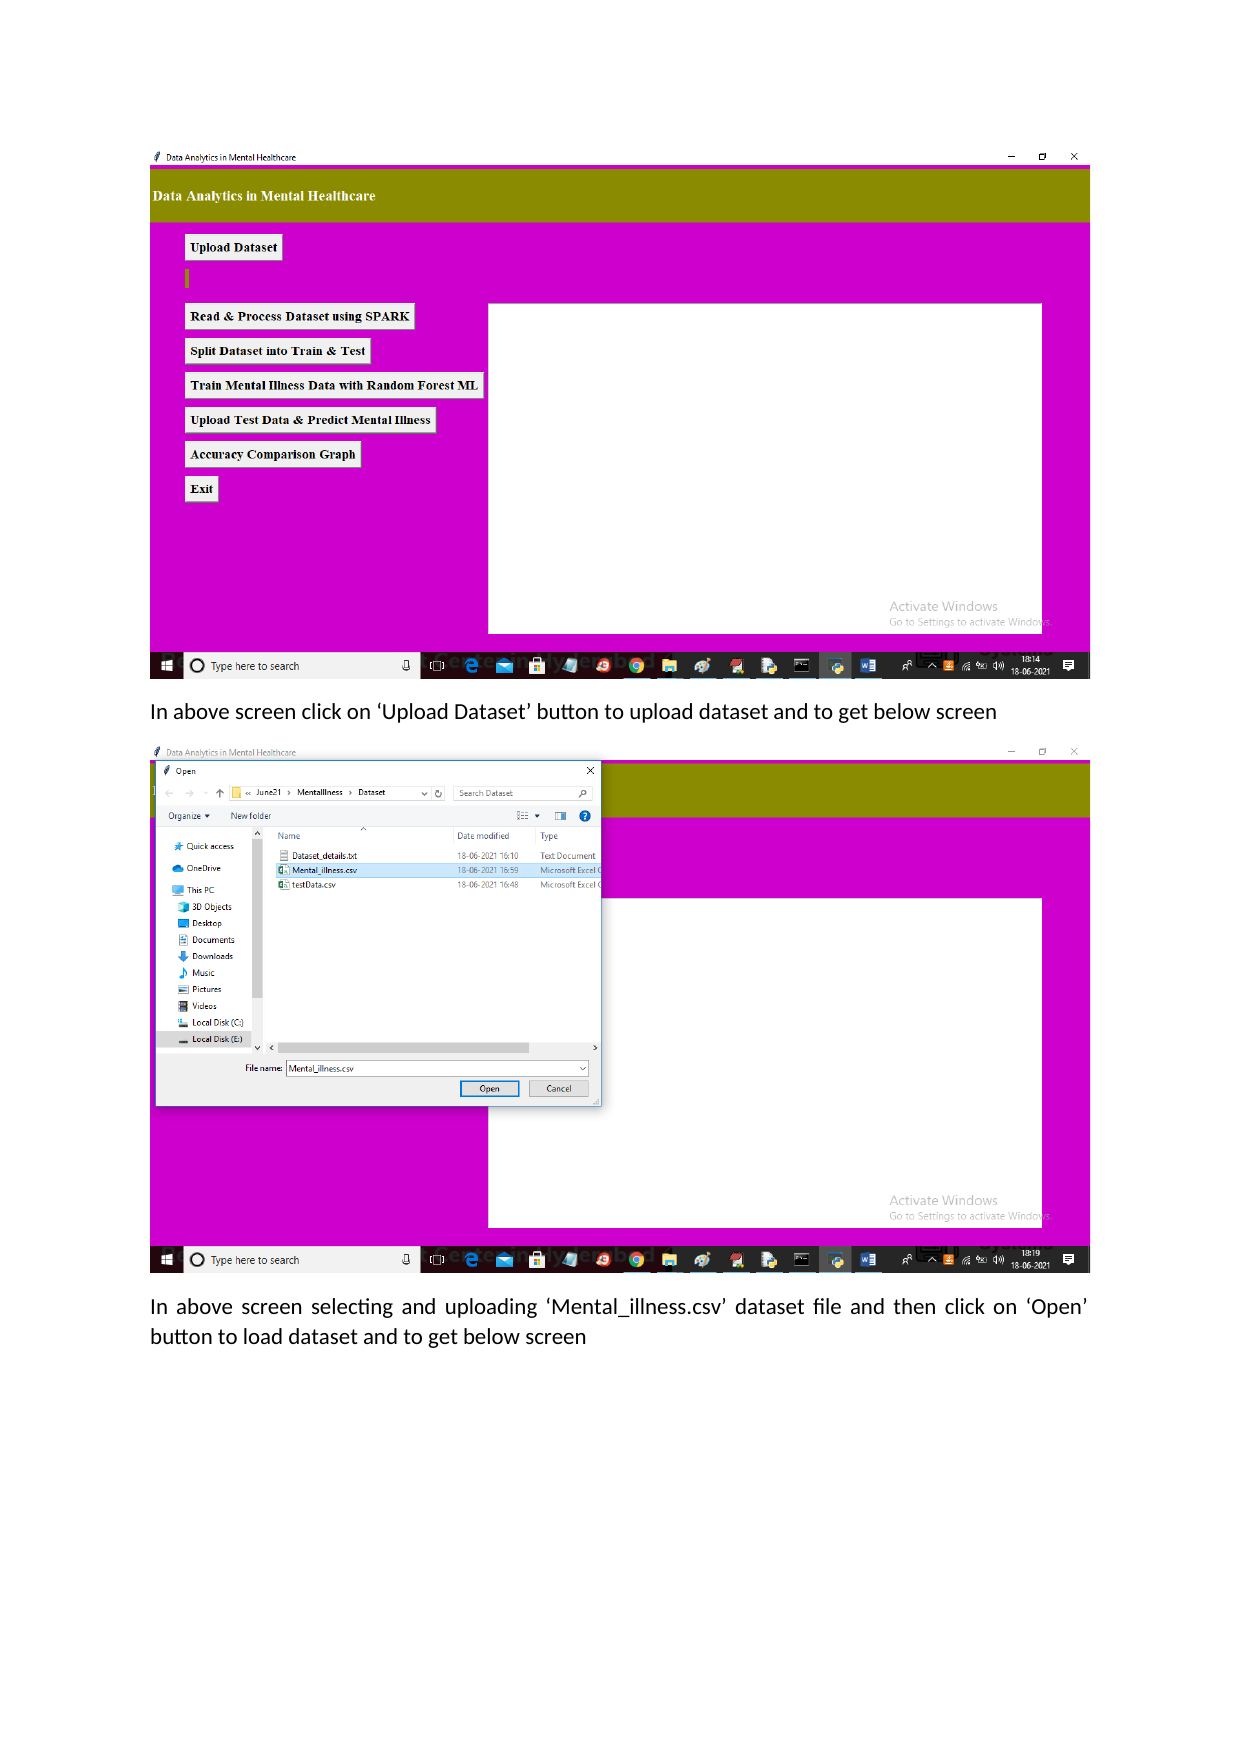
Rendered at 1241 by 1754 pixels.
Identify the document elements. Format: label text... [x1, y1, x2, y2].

text In above screen selecting and uploading ‘Mental_illness.csv’ dataset file and then click on ‘Open’ button to load dataset and to get below screen [150, 1292, 1090, 1350]
text In above screen click on ‘Upload Dataset’ button to upload dataset and to get below screen [150, 697, 1090, 726]
picture [150, 150, 1091, 679]
picture [150, 744, 1091, 1273]
